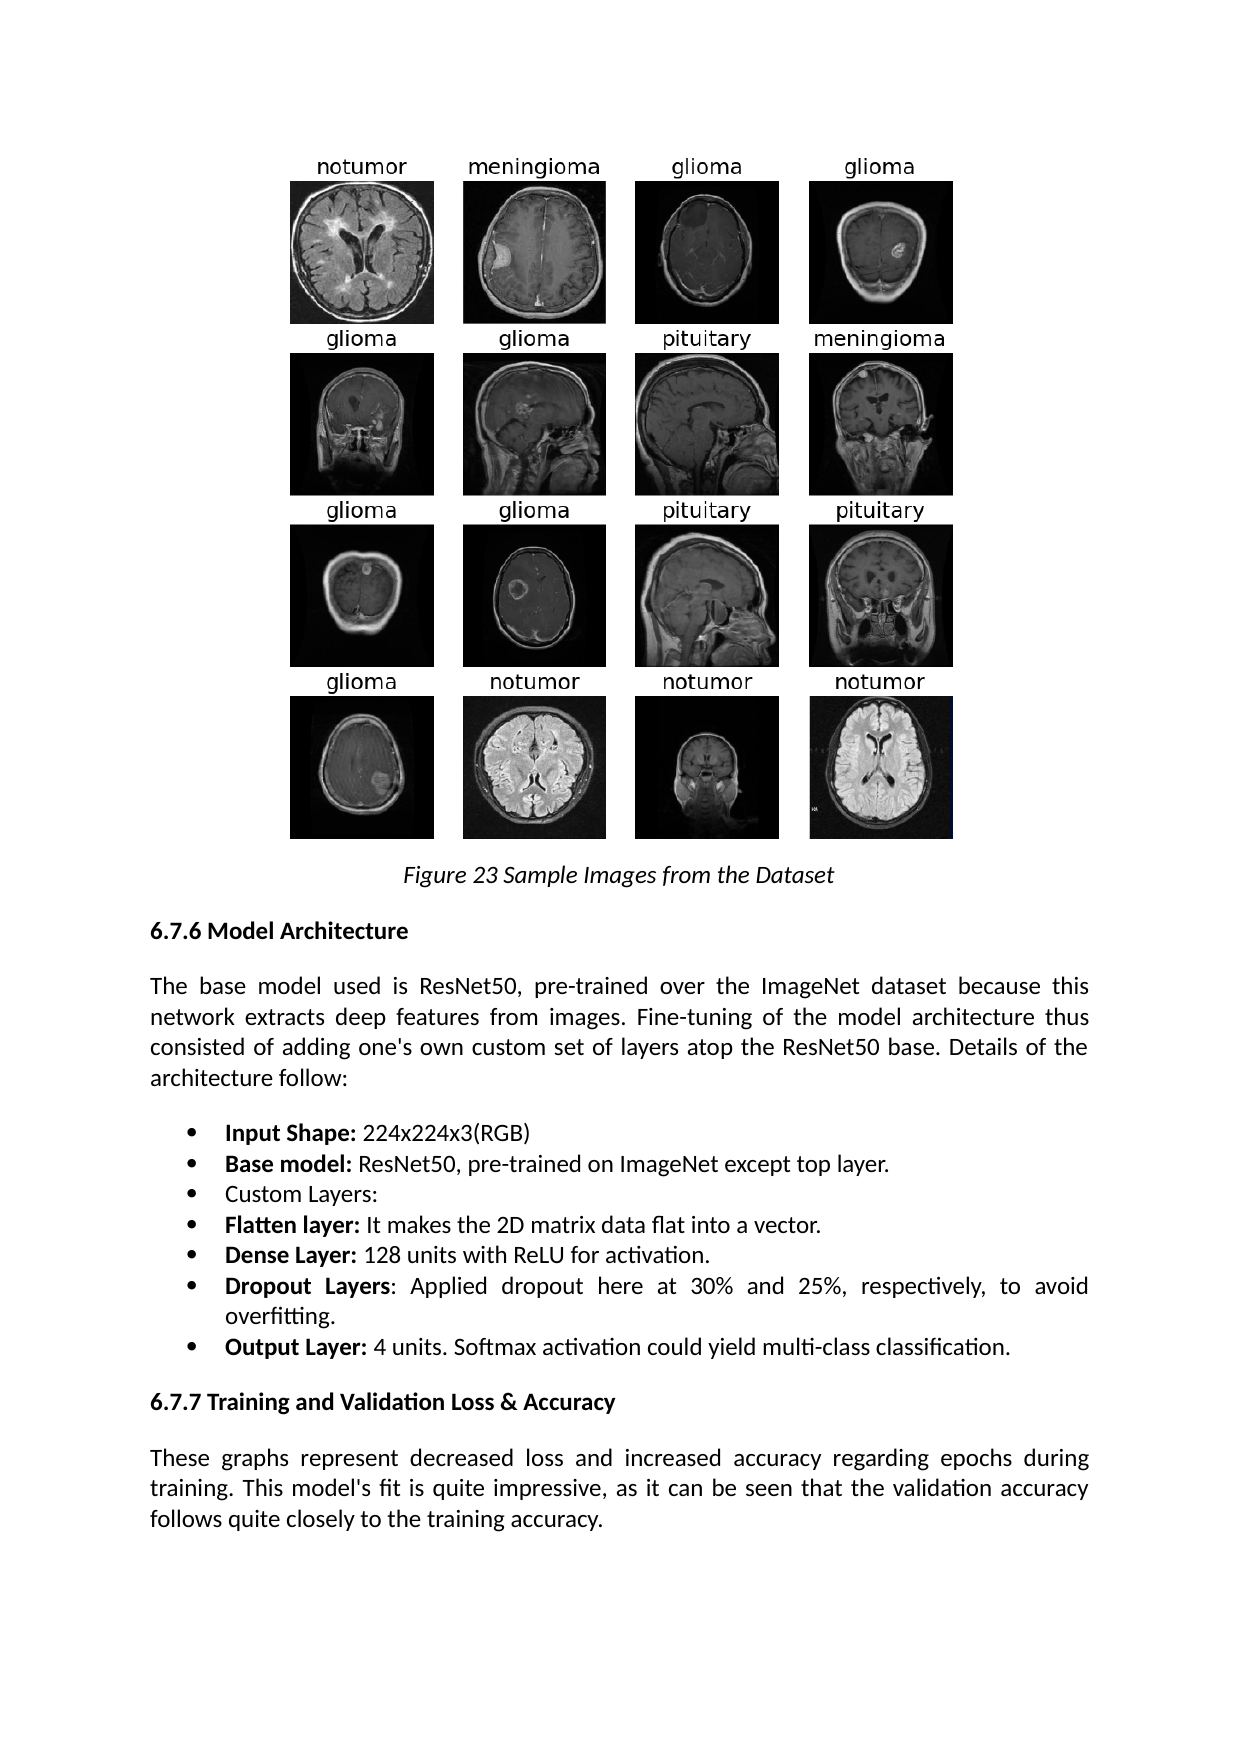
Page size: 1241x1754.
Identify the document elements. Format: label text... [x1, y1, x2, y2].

text The base model used is ResNet50, pre-trained over the ImageNet dataset because this network extracts deep features from images. Fine-tuning of the model architecture thus consisted of adding one's own custom set of layers atop the ResNet50 base. Details of the architecture follow: [150, 970, 1090, 1092]
list Custom Layers: [187, 1178, 1090, 1209]
list Flatten layer: It makes the 2D matrix data flat into a vector. [187, 1209, 1090, 1239]
text These graphs represent decreased loss and increased accuracy regarding epochs during training. This model's fit is quite impressive, as it can be seen that the validation accuracy follows quite closely to the training accuracy. [150, 1442, 1090, 1534]
list Output Layer: 4 units. Softmax activation could yield multi-class classification. [187, 1331, 1090, 1362]
list Dropout Layers: Applied dropout here at 30% and 25%, respectively, to avoid overfitting. [187, 1270, 1090, 1331]
list Base model: ResNet50, pre-trained on ImageNet except top layer. [187, 1148, 1090, 1178]
list Dense Layer: 128 units with ReLU for activation. [187, 1239, 1090, 1270]
picture [282, 150, 959, 847]
subtitle 6.7.6 Model Architecture [150, 915, 1090, 945]
text Figure 23 Sample Images from the Dataset [150, 859, 1090, 890]
subtitle 6.7.7 Training and Validation Loss & Accuracy [150, 1387, 1090, 1417]
list Input Shape: 224x224x3(RGB) [187, 1117, 1090, 1148]
